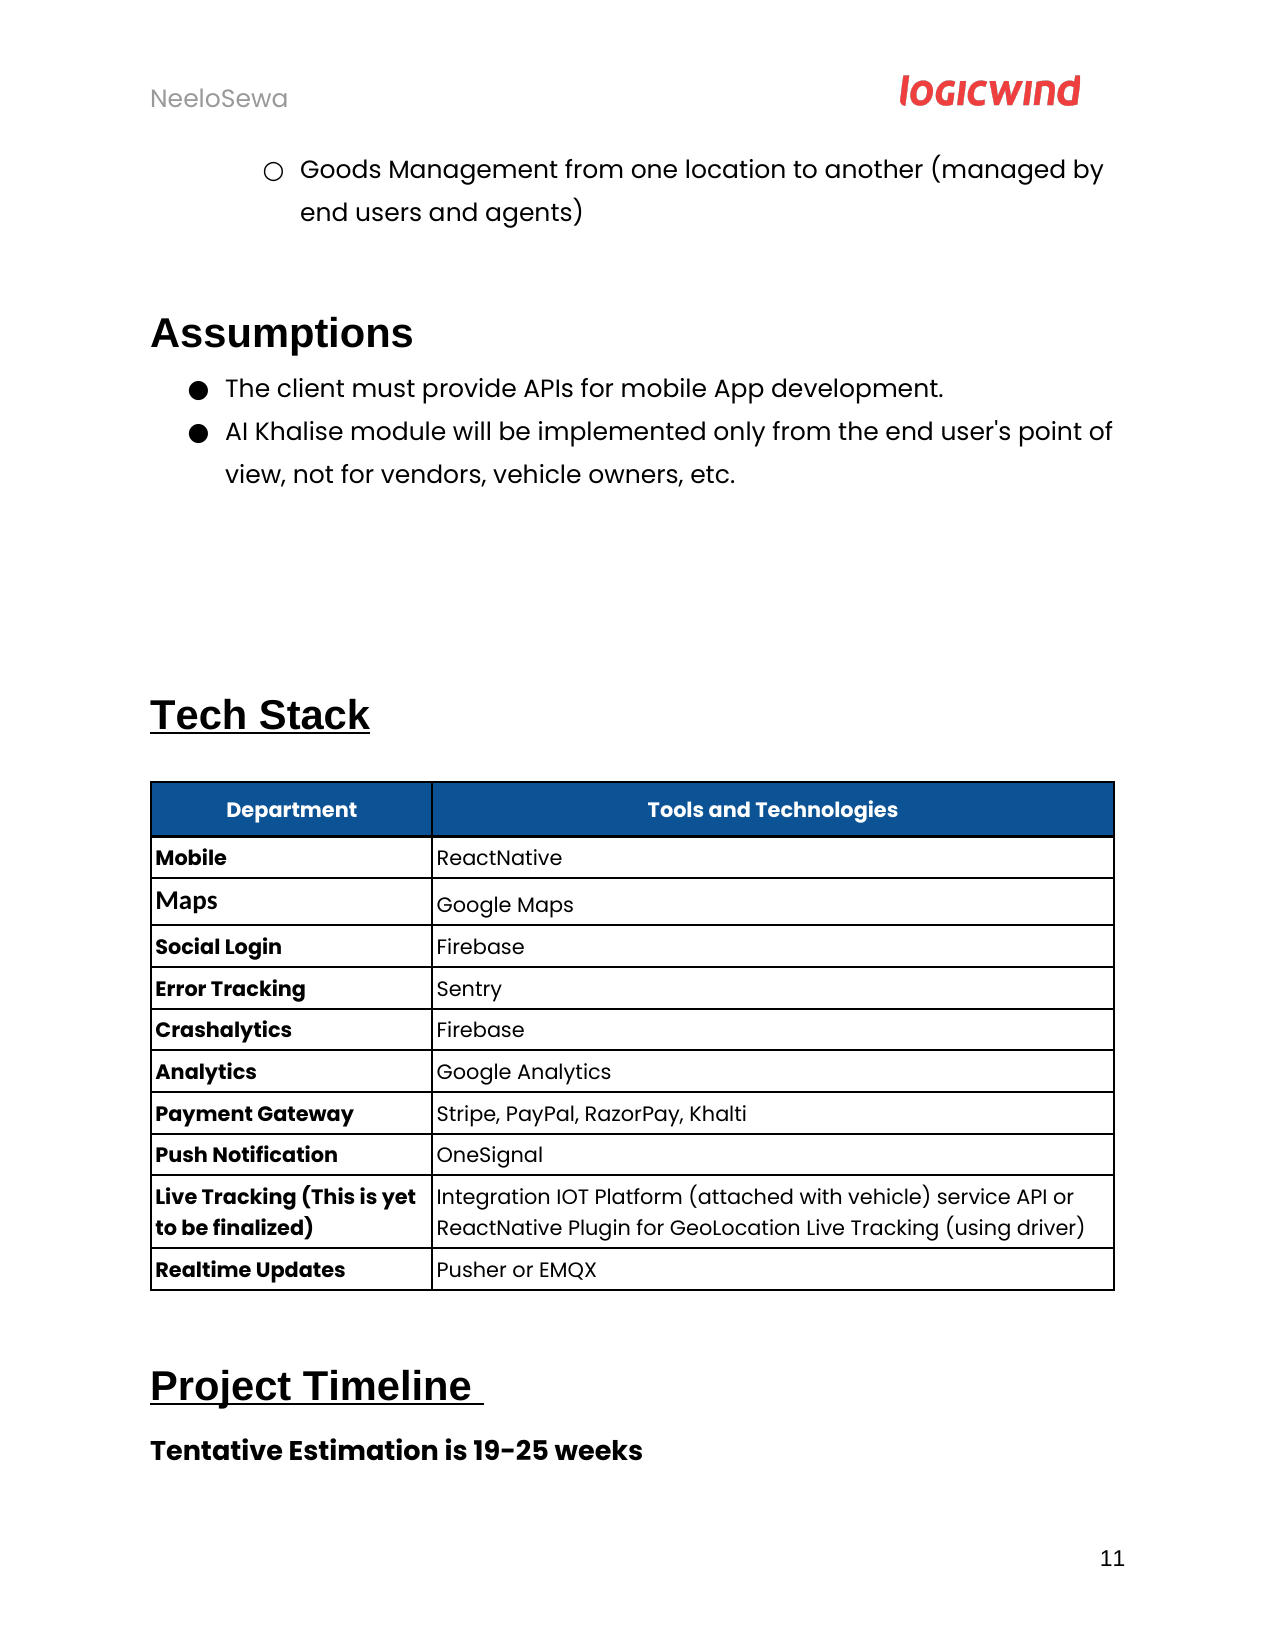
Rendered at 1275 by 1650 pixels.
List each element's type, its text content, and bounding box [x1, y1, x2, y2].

text Tentative Estimation is 19-25 weeks [150, 1429, 1125, 1470]
subtitle Tech Stack [150, 691, 1125, 738]
subtitle Assumptions [150, 308, 1125, 356]
list The client must provide APIs for mobile App development. [187, 368, 1125, 406]
list Goods Management from one location to another (managed by end users and agents) [262, 150, 1125, 231]
picture [900, 75, 1080, 107]
subtitle Project Timeline [150, 1361, 1125, 1409]
list AI Khalise module will be implemented only from the end user's point of view, not for vendors, vehicle owners, etc. [187, 412, 1125, 492]
